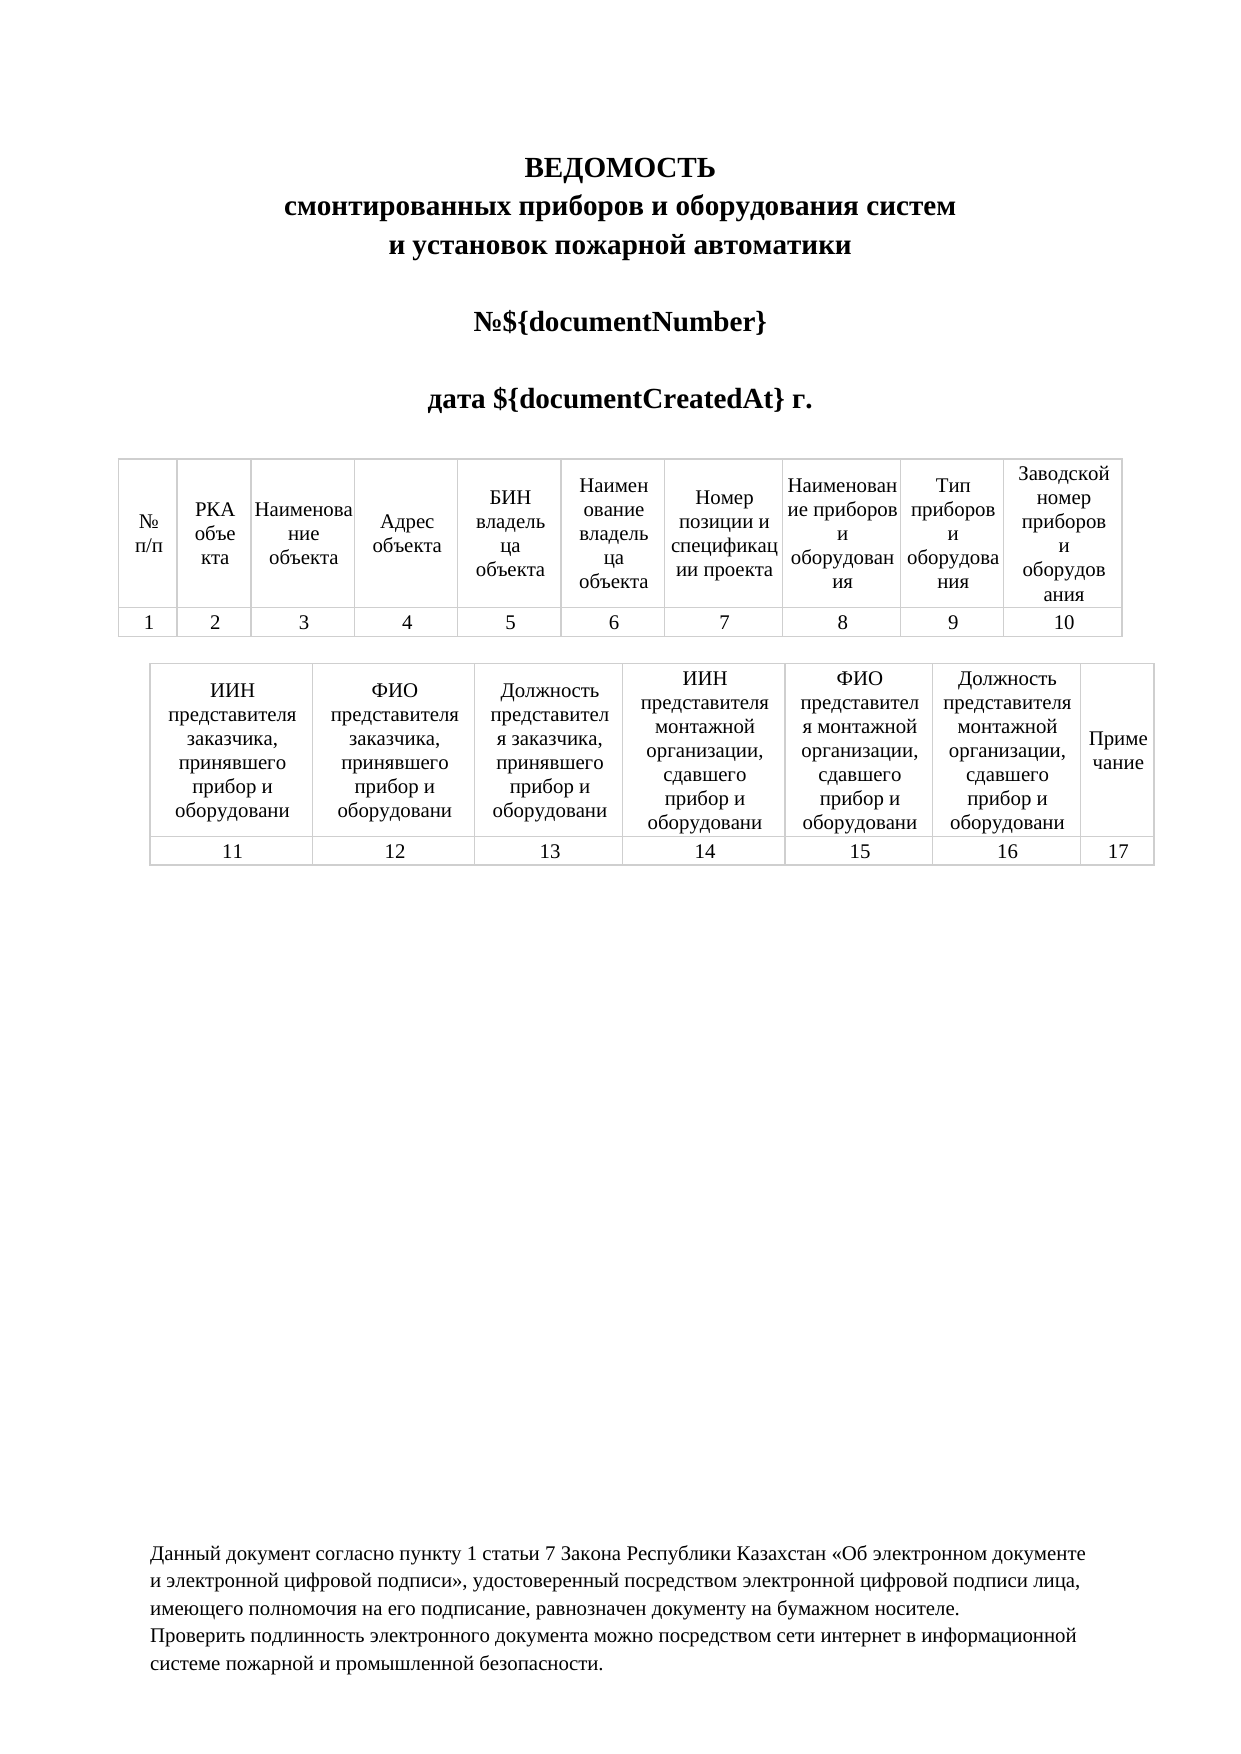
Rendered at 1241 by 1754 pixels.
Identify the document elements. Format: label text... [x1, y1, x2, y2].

table_cell 16 [933, 837, 1080, 864]
table_cell 7 [665, 608, 782, 636]
table_cell 11 [151, 837, 312, 864]
text №${documentNumber} [150, 304, 1090, 338]
table_cell 14 [623, 837, 784, 864]
table_cell 10 [1004, 608, 1121, 636]
text и установок пожарной автоматики [150, 227, 1090, 261]
table_header ФИО представителя монтажной организации, сдавшего прибор и оборудовани [786, 664, 932, 836]
table_cell 13 [475, 837, 622, 864]
table_header Должность представителя заказчика, принявшего прибор и оборудовани [475, 664, 622, 836]
table_cell 1 [119, 608, 176, 636]
table_header Наименование объекта [252, 460, 354, 607]
table_cell 6 [562, 608, 664, 636]
table_cell 5 [458, 608, 560, 636]
table_header БИН владельца объекта [458, 460, 560, 607]
table_header ФИО представителя заказчика, принявшего прибор и оборудовани [313, 664, 474, 836]
table_header ИИН представителя монтажной организации, сдавшего прибор и оборудовани [623, 664, 784, 836]
table_cell 3 [252, 608, 354, 636]
table_header Адрес объекта [355, 460, 457, 607]
table_header Наименование владельца объекта [562, 460, 664, 607]
table_cell 4 [355, 608, 457, 636]
table_cell 9 [901, 608, 1003, 636]
table_header Наименование приборов и оборудования [783, 460, 900, 607]
table_cell 2 [178, 608, 250, 636]
text смонтированных приборов и оборудования систем [150, 188, 1090, 222]
table_header Тип приборов и оборудования [901, 460, 1003, 607]
table_header Заводской номер приборов и оборудования [1004, 460, 1121, 607]
table_header РКА объекта [178, 460, 250, 607]
table_header № п/п [119, 460, 176, 607]
table_header Должность представителя монтажной организации, сдавшего прибор и оборудовани [933, 664, 1080, 836]
table_cell 8 [783, 608, 900, 636]
table_header Примечание [1081, 664, 1153, 836]
table_cell 17 [1081, 837, 1153, 864]
text ВЕДОМОСТЬ [150, 150, 1090, 183]
text дата ${documentCreatedAt} г. [150, 381, 1090, 415]
table_header ИИН представителя заказчика, принявшего прибор и оборудовани [151, 664, 312, 836]
table_cell 12 [313, 837, 474, 864]
table_header Номер позиции и спецификации проекта [665, 460, 782, 607]
table_cell 15 [786, 837, 932, 864]
